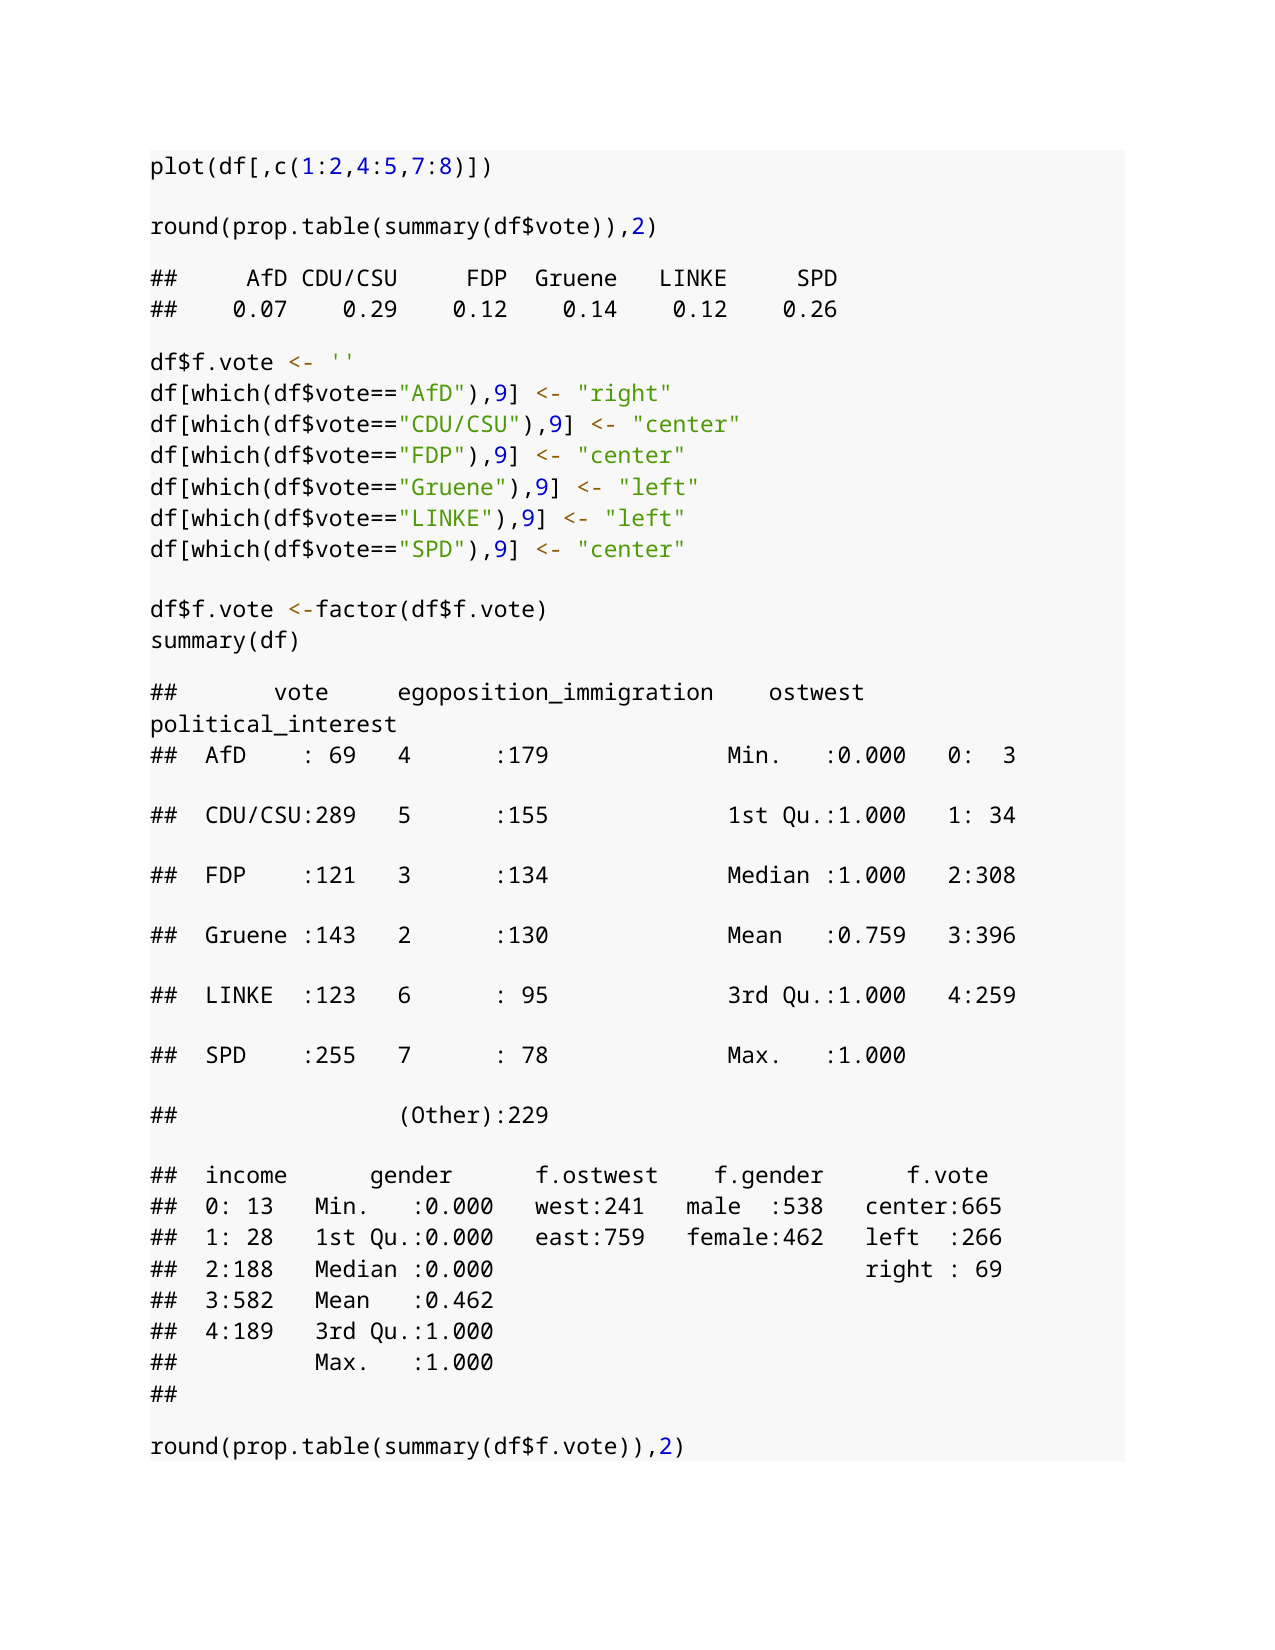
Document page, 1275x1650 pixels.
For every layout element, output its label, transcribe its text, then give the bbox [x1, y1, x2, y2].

text plot(df[,c(1:2,4:5,7:8)]) round(prop.table(summary(df$vote)),2) [150, 150, 1125, 241]
text ## vote egoposition_immigration ostwest political_interest ## AfD : 69 4 :179 Min. :0.000 0: 3 ## CDU/CSU:289 5 :155 1st Qu.:1.000 1: 34 ## FDP :121 3 :134 Median :1.000 2:308 ## Gruene :143 2 :130 Mean :0.759 3:396 ## LINKE :123 6 : 95 3rd Qu.:1.000 4:259 ## SPD :255 7 : 78 Max. :1.000 ## (Other):229 ## income gender f.ostwest f.gender f.vote ## 0: 13 Min. :0.000 west:241 male :538 center:665 ## 1: 28 1st Qu.:0.000 east:759 female:462 left :266 ## 2:188 Median :0.000 right : 69 ## 3:582 Mean :0.462 ## 4:189 3rd Qu.:1.000 ## Max. :1.000 ## [150, 676, 1125, 1409]
text ## AfD CDU/CSU FDP Gruene LINKE SPD ## 0.07 0.29 0.12 0.14 0.12 0.26 [150, 262, 1125, 324]
text round(prop.table(summary(df$f.vote)),2) [150, 1429, 1125, 1461]
text df$f.vote <- '' df[which(df$vote=="AfD"),9] <- "right" df[which(df$vote=="CDU/CSU"),9] <- "center" df[which(df$vote=="FDP"),9] <- "center" df[which(df$vote=="Gruene"),9] <- "left" df[which(df$vote=="LINKE"),9] <- "left" df[which(df$vote=="SPD"),9] <- "center" df$f.vote <-factor(df$f.vote) summary(df) [150, 345, 1125, 655]
